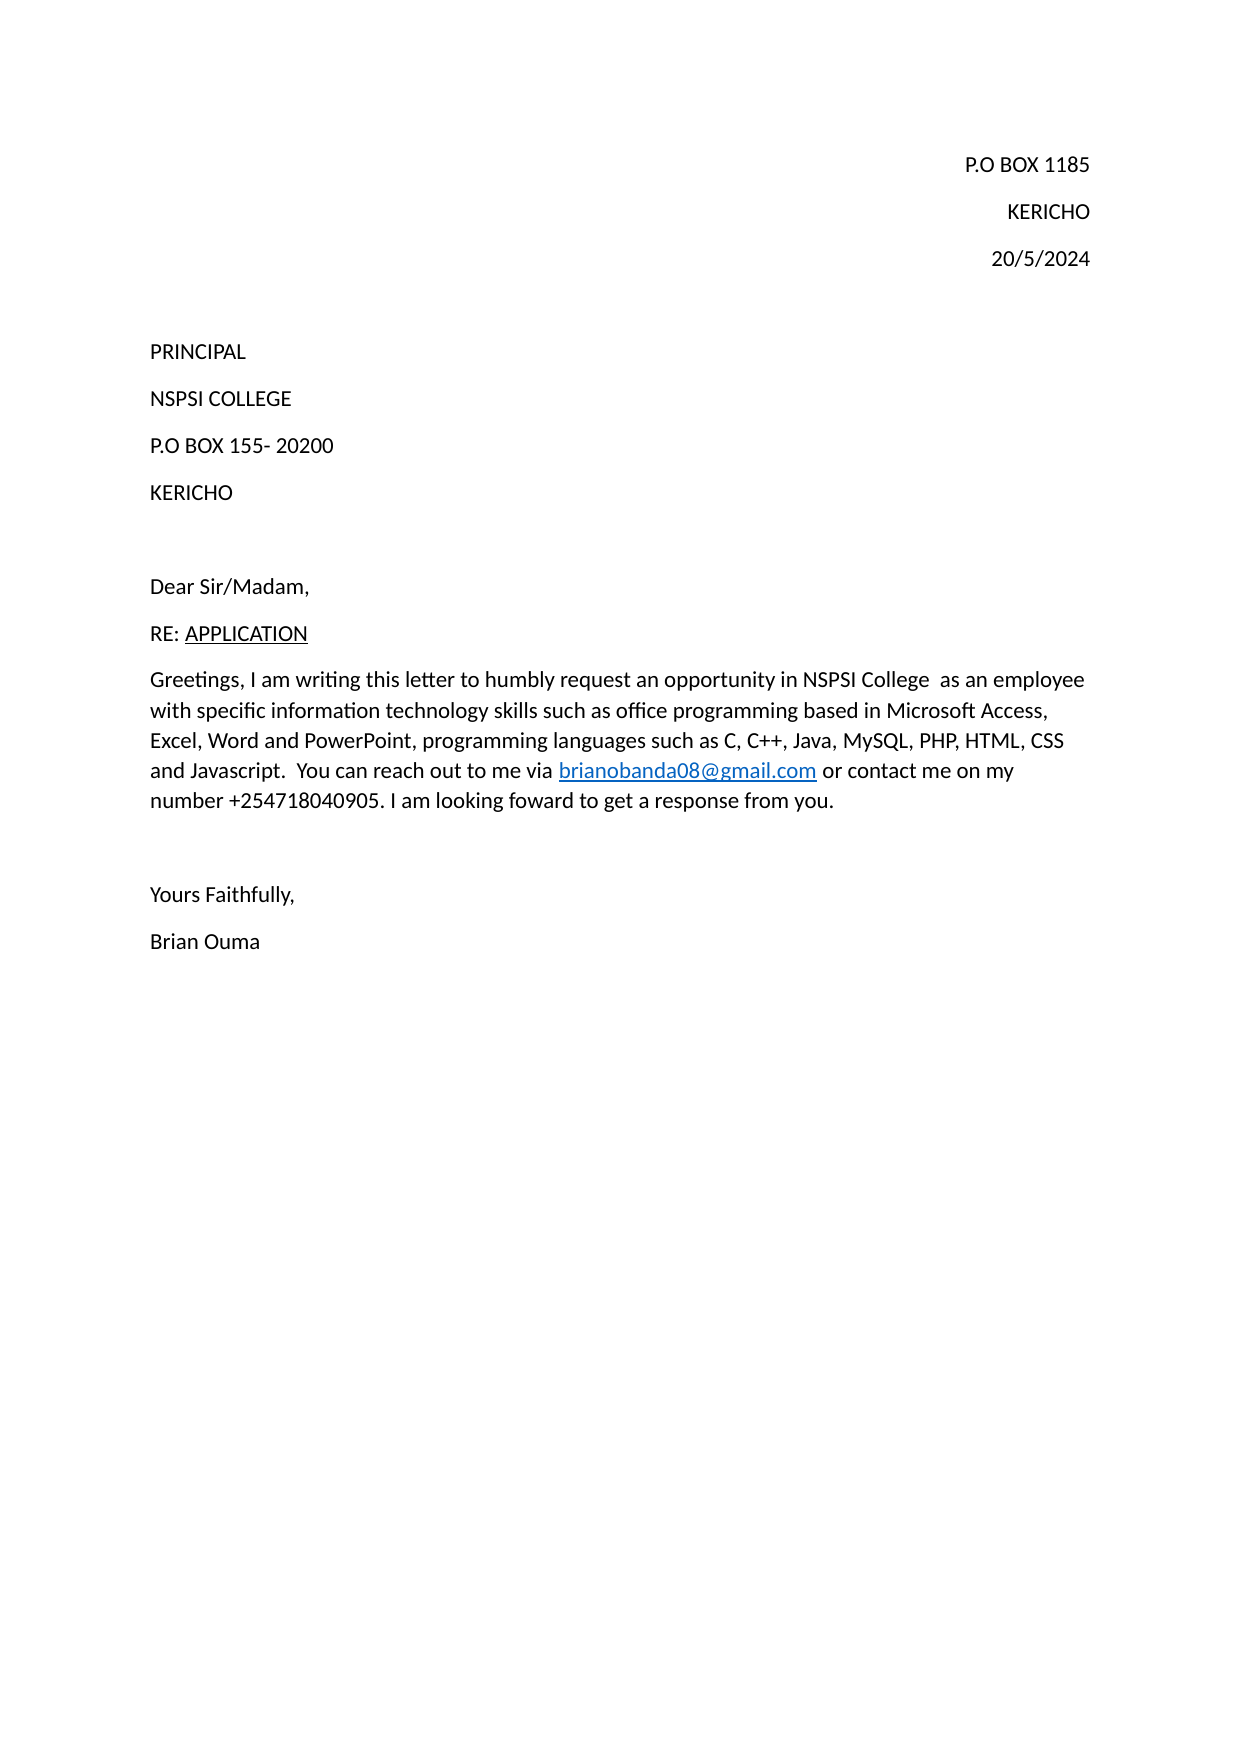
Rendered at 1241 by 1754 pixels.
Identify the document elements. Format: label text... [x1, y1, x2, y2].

text PRINCIPAL [150, 337, 1090, 366]
text NSPSI COLLEGE [150, 384, 1090, 412]
text P.O BOX 155- 20200 [150, 431, 1090, 459]
text RE: APPLICATION [150, 619, 1090, 647]
text 20/5/2024 [150, 244, 1090, 272]
text Brian Ouma [150, 927, 1090, 955]
text Greetings, I am writing this letter to humbly request an opportunity in NSPSI College as an employee with specific information technology skills such as office programming based in Microsoft Access, Excel, Word and PowerPoint, programming languages such as C, C++, Java, MySQL, PHP, HTML, CSS and Javascript. You can reach out to me via brianobanda08@gmail.com or contact me on my number +254718040905. I am looking foward to get a response from you. [150, 666, 1090, 814]
text KERICHO [150, 197, 1090, 225]
text KERICHO [150, 478, 1090, 506]
text Dear Sir/Madam, [150, 572, 1090, 600]
text P.O BOX 1185 [150, 150, 1090, 178]
text Yours Faithfully, [150, 880, 1090, 908]
